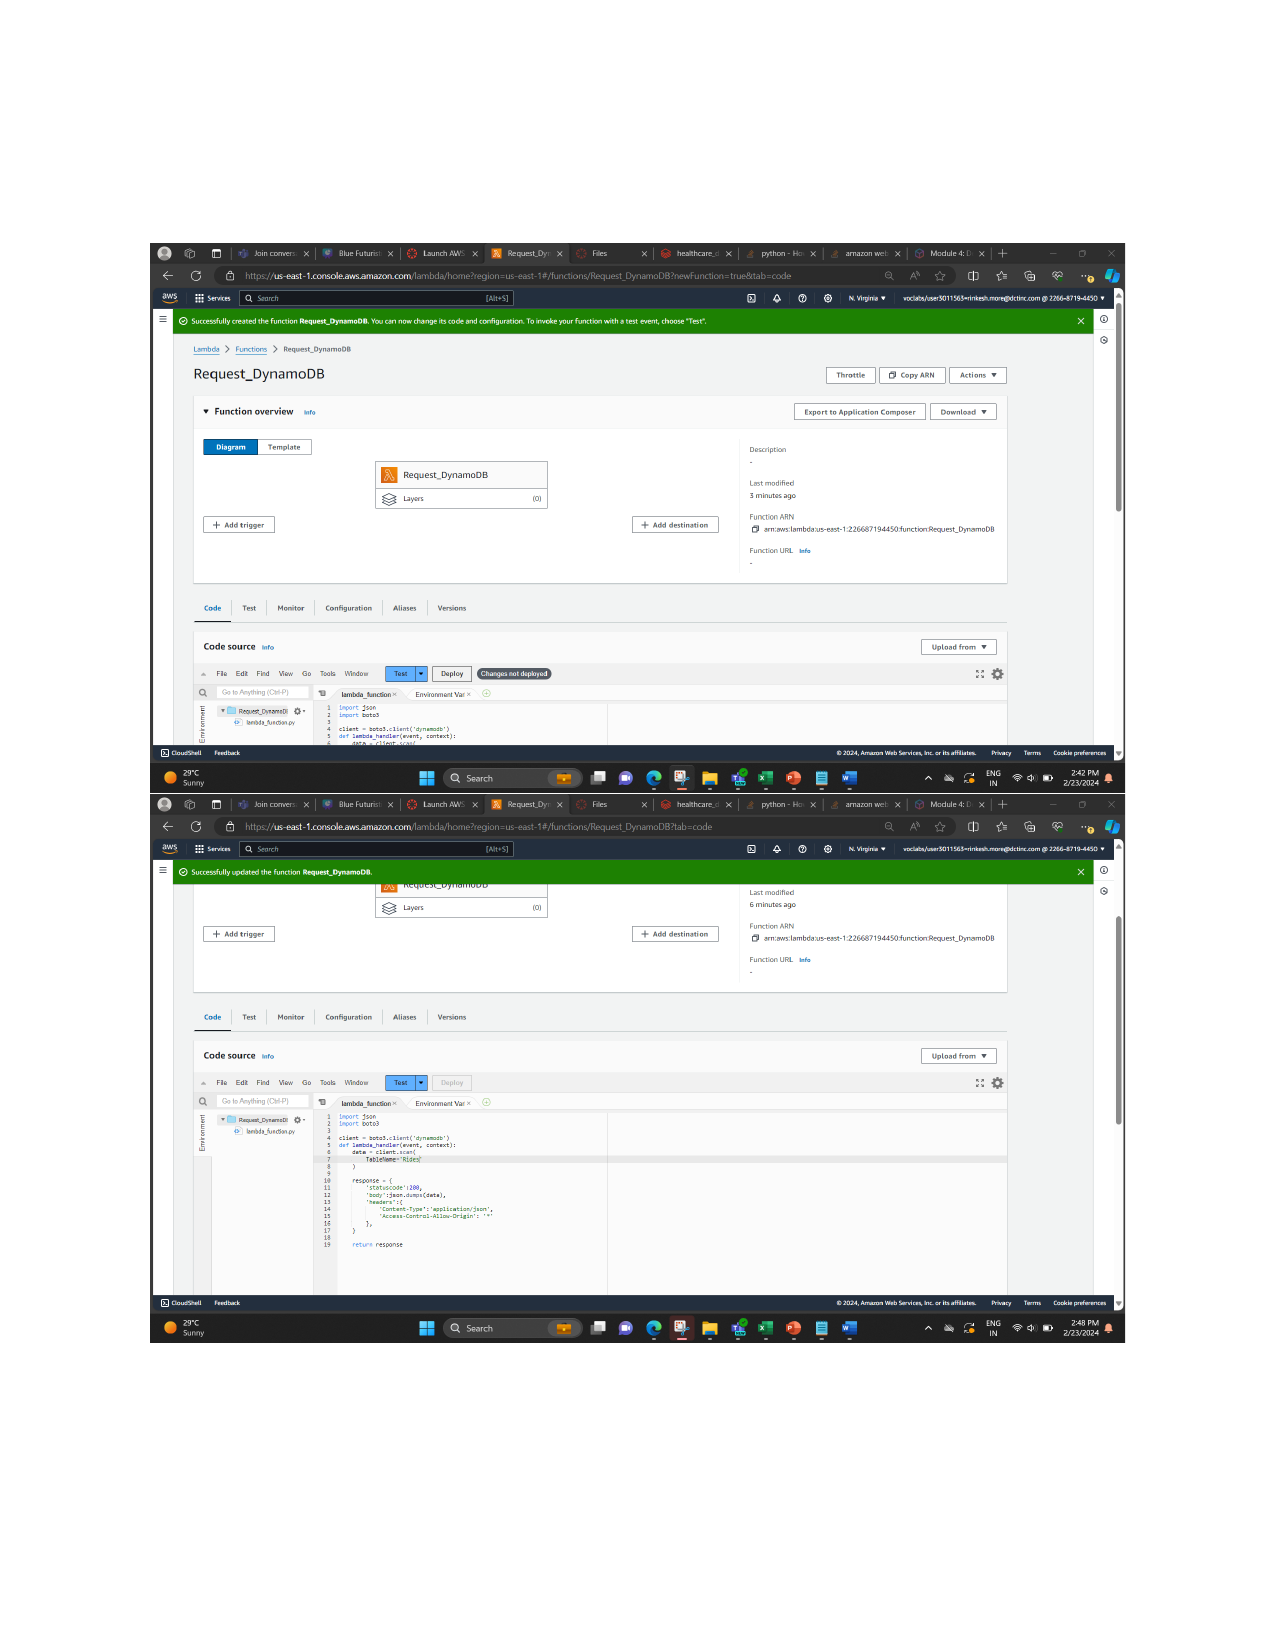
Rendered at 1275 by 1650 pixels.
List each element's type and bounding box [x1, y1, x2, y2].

picture [150, 243, 1125, 793]
picture [150, 794, 1125, 1343]
